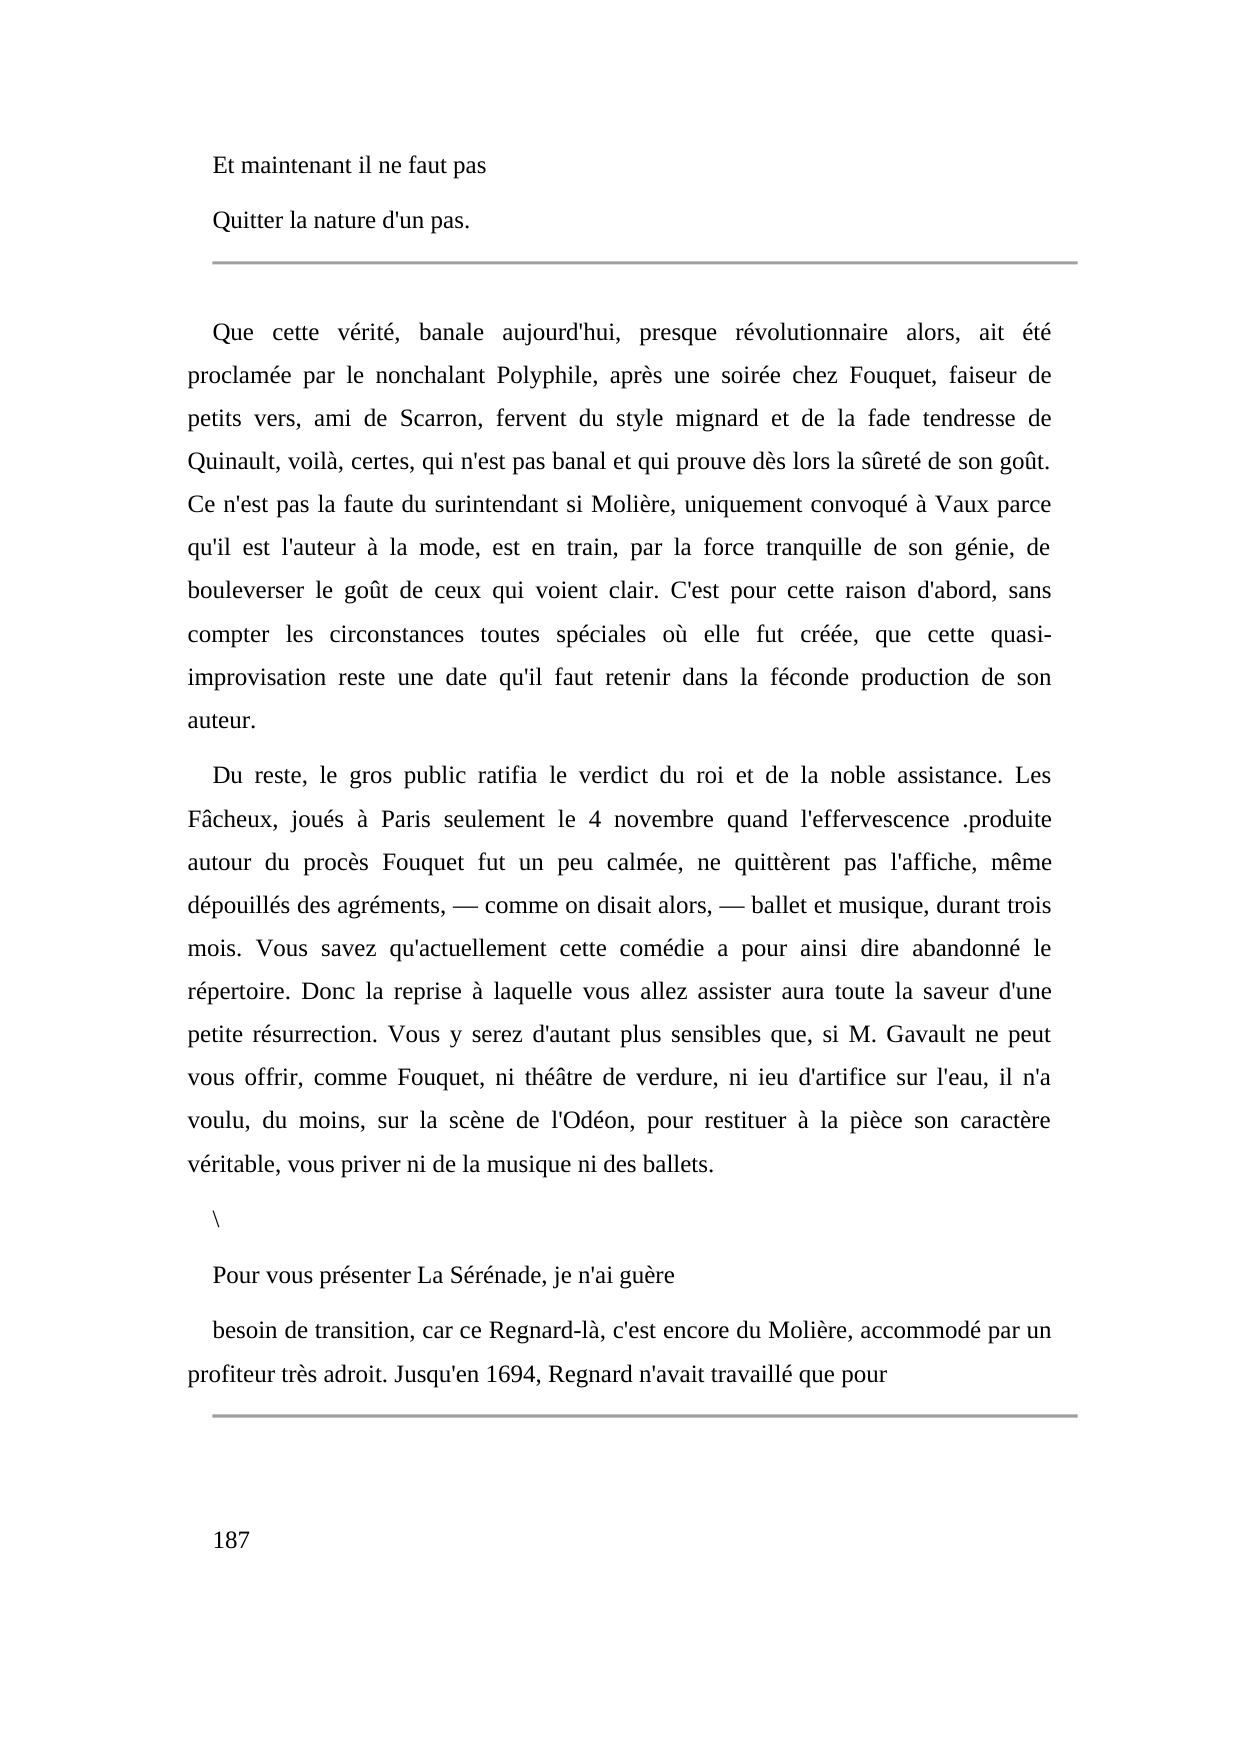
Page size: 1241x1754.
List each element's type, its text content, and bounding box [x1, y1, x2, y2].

text Pour vous présenter La Sérénade, je n'ai guère [187, 1260, 1053, 1289]
text Et maintenant il ne faut pas [187, 150, 1053, 179]
text Que cette vérité, banale aujourd'hui, presque révolutionnaire alors, ait été proclamée par le nonchalant Polyphile, après une soirée chez Fouquet, faiseur de petits vers, ami de Scarron, fervent du style mignard et de la fade tendresse de Quinault, voilà, certes, qui n'est pas banal et qui prouve dès lors la sûreté de son goût. Ce n'est pas la faute du surintendant si Molière, uniquement convoqué à Vaux parce qu'il est l'auteur à la mode, est en train, par la force tranquille de son génie, de bouleverser le goût de ceux qui voient clair. C'est pour cette raison d'abord, sans compter les circonstances toutes spéciales où elle fut créée, que cette quasi-improvisation reste une date qu'il faut retenir dans la féconde production de son auteur. [187, 317, 1053, 734]
text \ [187, 1204, 1053, 1233]
text Quitter la nature d'un pas. [187, 206, 1053, 234]
text besoin de transition, car ce Regnard-là, c'est encore du Molière, accommodé par un profiteur très adroit. Jusqu'en 1694, Regnard n'avait travaillé que pour [187, 1316, 1053, 1387]
text Du reste, le gros public ratifia le verdict du roi et de la noble assistance. Les Fâcheux, joués à Paris seulement le 4 novembre quand l'effervescence .produite autour du procès Fouquet fut un peu calmée, ne quittèrent pas l'affiche, même dépouillés des agréments, — comme on disait alors, — ballet et musique, durant trois mois. Vous savez qu'actuellement cette comédie a pour ainsi dire abandonné le répertoire. Donc la reprise à laquelle vous allez assister aura toute la saveur d'une petite résurrection. Vous y serez d'autant plus sensibles que, si M. Gavault ne peut vous offrir, comme Fouquet, ni théâtre de verdure, ni ieu d'artifice sur l'eau, il n'a voulu, du moins, sur la scène de l'Odéon, pour restituer à la pièce son caractère véritable, vous priver ni de la musique ni des ballets. [187, 761, 1053, 1177]
